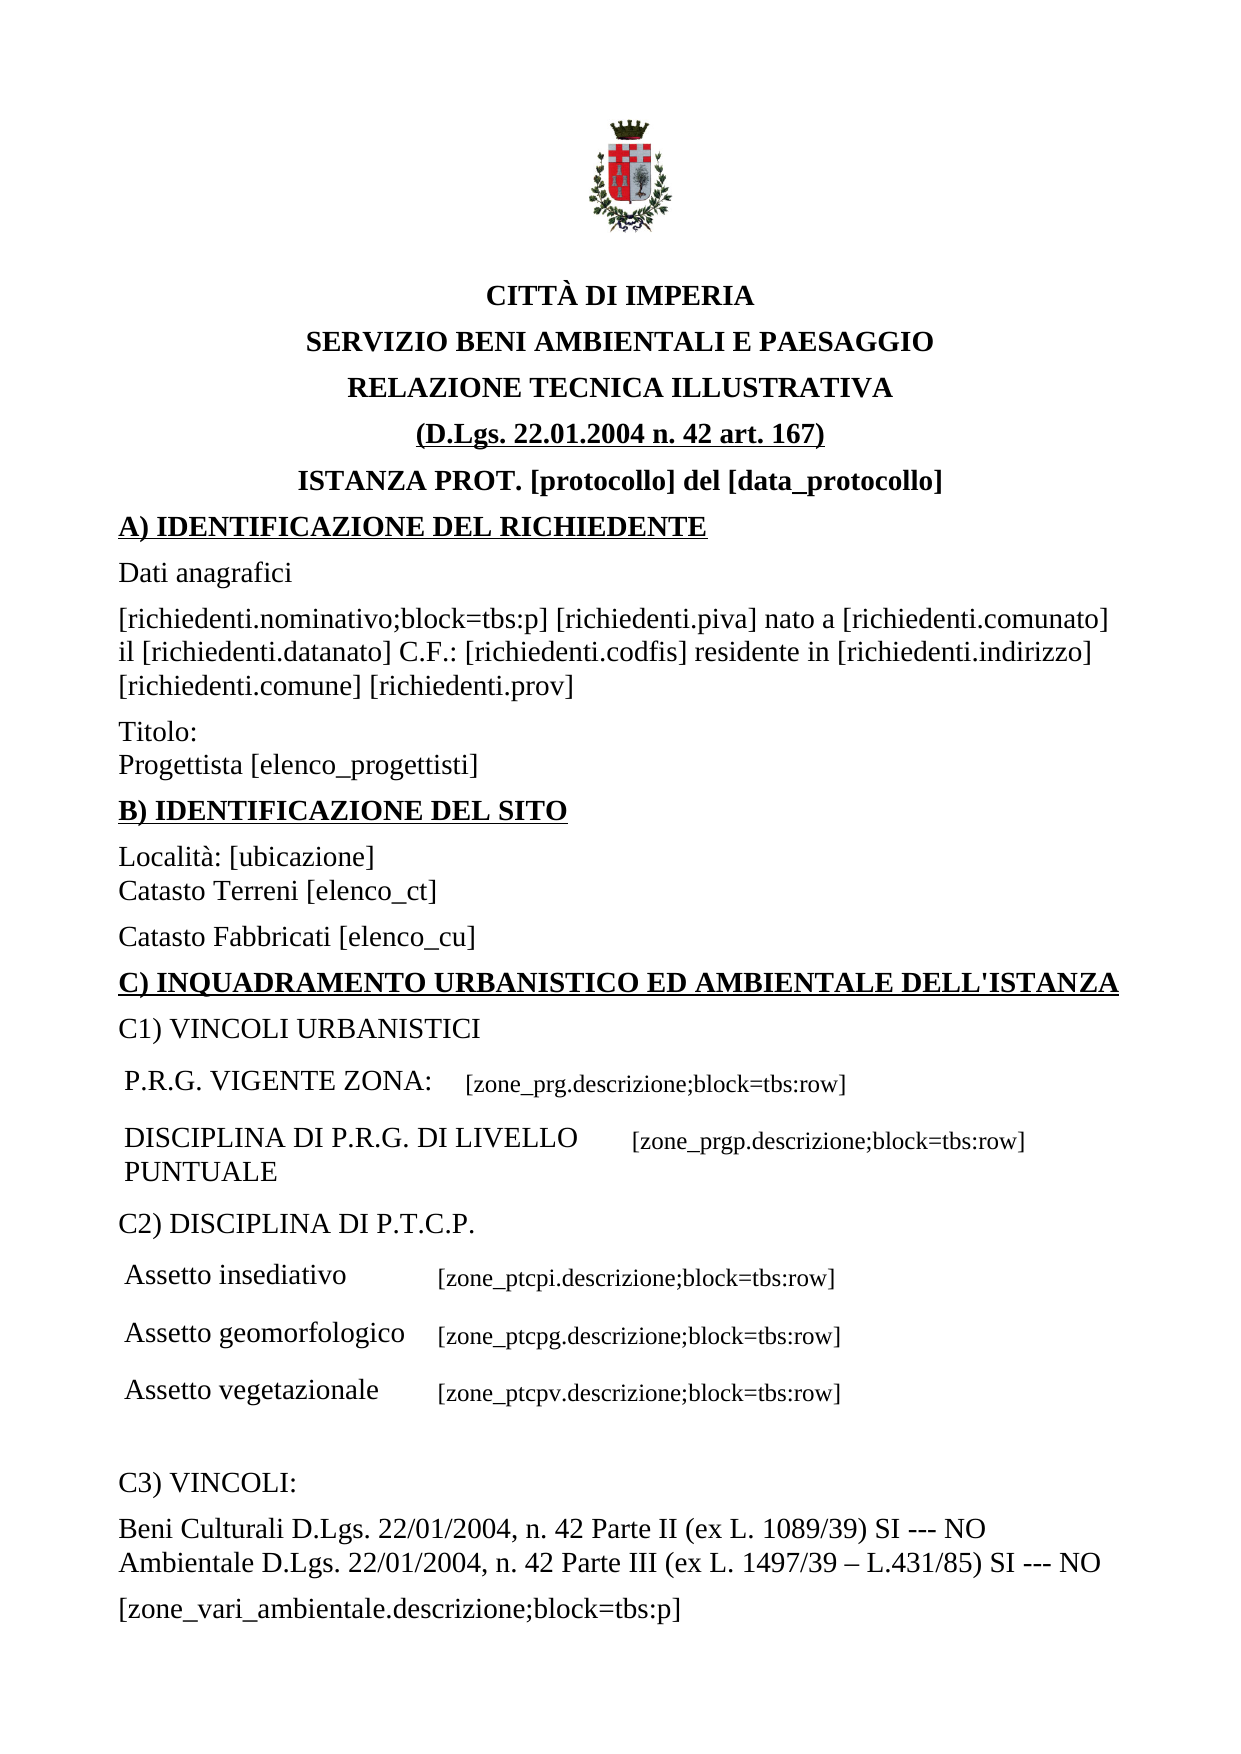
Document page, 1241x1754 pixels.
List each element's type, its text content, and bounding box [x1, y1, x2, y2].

table_header [454, 1057, 1122, 1115]
table_header P.R.G. VIGENTE ZONA: [118, 1057, 454, 1115]
table_header Assetto geomorfologico [118, 1309, 426, 1367]
text Catasto Fabbricati [elenco_cu] [118, 919, 1122, 953]
text CITTÀ DI IMPERIA [118, 278, 1122, 312]
text SERVIZIO BENI AMBIENTALI E PAESAGGIO [118, 324, 1122, 358]
table_header Assetto insediativo [118, 1252, 426, 1309]
table_header Assetto vegetazionale [118, 1367, 426, 1424]
text ISTANZA PROT. [protocollo] del [data_protocollo] [118, 463, 1122, 496]
picture [588, 119, 673, 233]
text RELAZIONE TECNICA ILLUSTRATIVA [118, 371, 1122, 404]
table_header [426, 1252, 1123, 1309]
table_header DISCIPLINA DI P.R.G. DI LIVELLO PUNTUALE [118, 1115, 620, 1206]
text A) IDENTIFICAZIONE DEL RICHIEDENTE [118, 509, 1122, 542]
text B) IDENTIFICAZIONE DEL SITO [118, 793, 1122, 827]
text Località: [ubicazione] Catasto Terreni [elenco_ct] [118, 839, 1122, 907]
table_header [620, 1115, 1122, 1206]
table_header [426, 1309, 1123, 1367]
text C1) VINCOLI URBANISTICI [118, 1011, 1122, 1045]
text C3) VINCOLI: [118, 1466, 1122, 1499]
text C) INQUADRAMENTO URBANISTICO ED AMBIENTALE DELL'ISTANZA [118, 965, 1122, 999]
table_header [426, 1367, 1123, 1424]
text [richiedenti.nominativo;block=tbs:p] [richiedenti.piva] nato a [richiedenti.comunato] il [richiedenti.datanato] C.F.: [richiedenti.codfis] residente in [richiedenti.indirizzo] [richiedenti.comune] [richiedenti.prov] [118, 601, 1122, 701]
text (D.Lgs. 22.01.2004 n. 42 art. 167) [118, 417, 1122, 450]
text Beni Culturali D.Lgs. 22/01/2004, n. 42 Parte II (ex L. 1089/39) SI --- NO Ambientale D.Lgs. 22/01/2004, n. 42 Parte III (ex L. 1497/39 – L.431/85) SI --- NO [118, 1512, 1122, 1579]
text Dati anagrafici [118, 555, 1122, 588]
text [zone_vari_ambientale.descrizione;block=tbs:p] [118, 1591, 1122, 1625]
text C2) DISCIPLINA DI P.T.C.P. [118, 1206, 1122, 1239]
text Titolo: Progettista [elenco_progettisti] [118, 714, 1122, 781]
